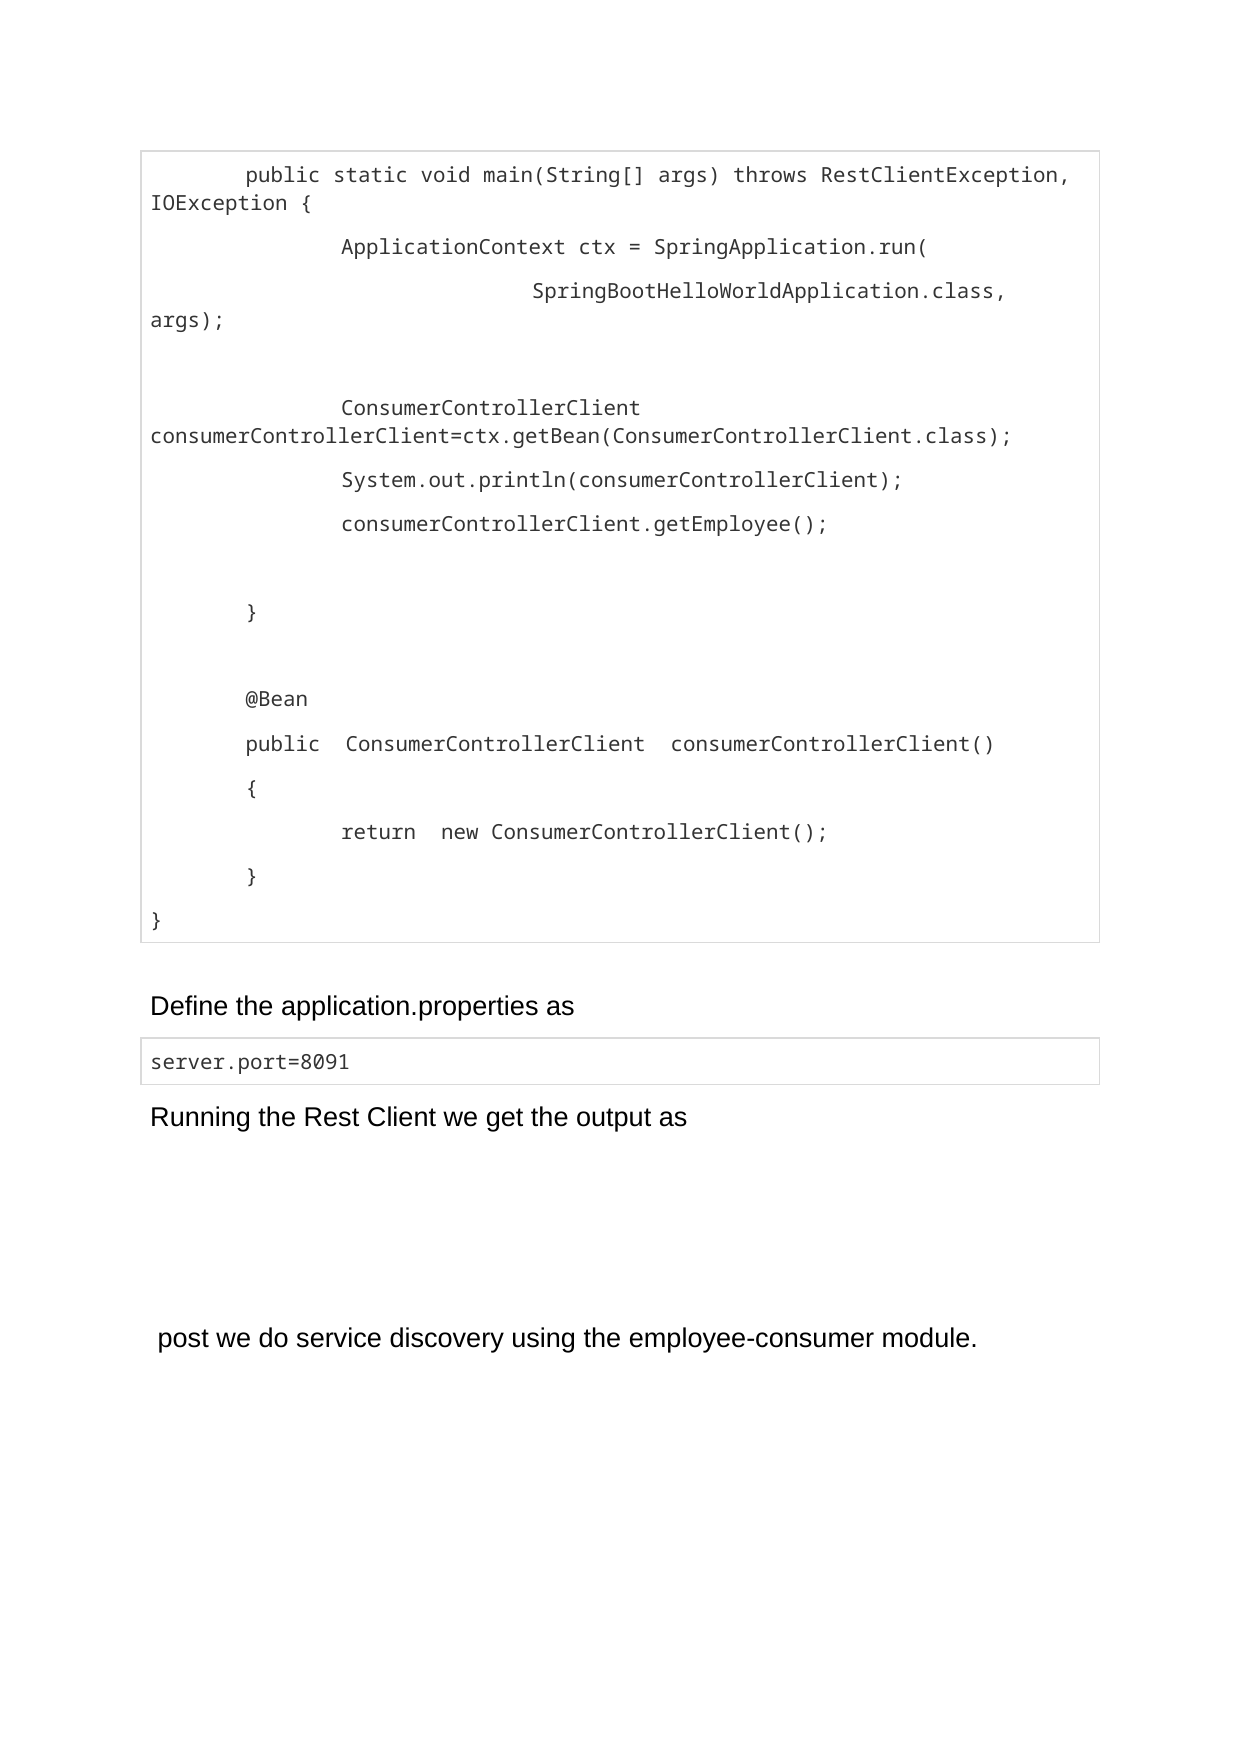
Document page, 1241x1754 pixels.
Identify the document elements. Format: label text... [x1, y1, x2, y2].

text } [142, 895, 1099, 942]
text } [142, 587, 1099, 625]
text consumerControllerClient.getEmployee(); [142, 499, 1099, 538]
text } [142, 851, 1099, 889]
text System.out.println(consumerControllerClient); [142, 455, 1099, 493]
text server.port=8091 [142, 1039, 1099, 1084]
text return new ConsumerControllerClient(); [142, 807, 1099, 845]
text Define the application.properties as [150, 959, 1090, 1021]
text ApplicationContext ctx = SpringApplication.run( [142, 222, 1099, 261]
text @Bean [142, 675, 1099, 713]
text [150, 1322, 1090, 1384]
text SpringBootHelloWorldApplication.class, args); [142, 267, 1099, 333]
text public ConsumerControllerClient consumerControllerClient() [142, 719, 1099, 757]
text public static void main(String[] args) throws RestClientException, IOException { [142, 152, 1099, 217]
text { [142, 763, 1099, 801]
text Running the Rest Client we get the output as [150, 1101, 1090, 1162]
text ConsumerControllerClient consumerControllerClient=ctx.getBean(ConsumerControllerClient.class); [142, 383, 1099, 449]
